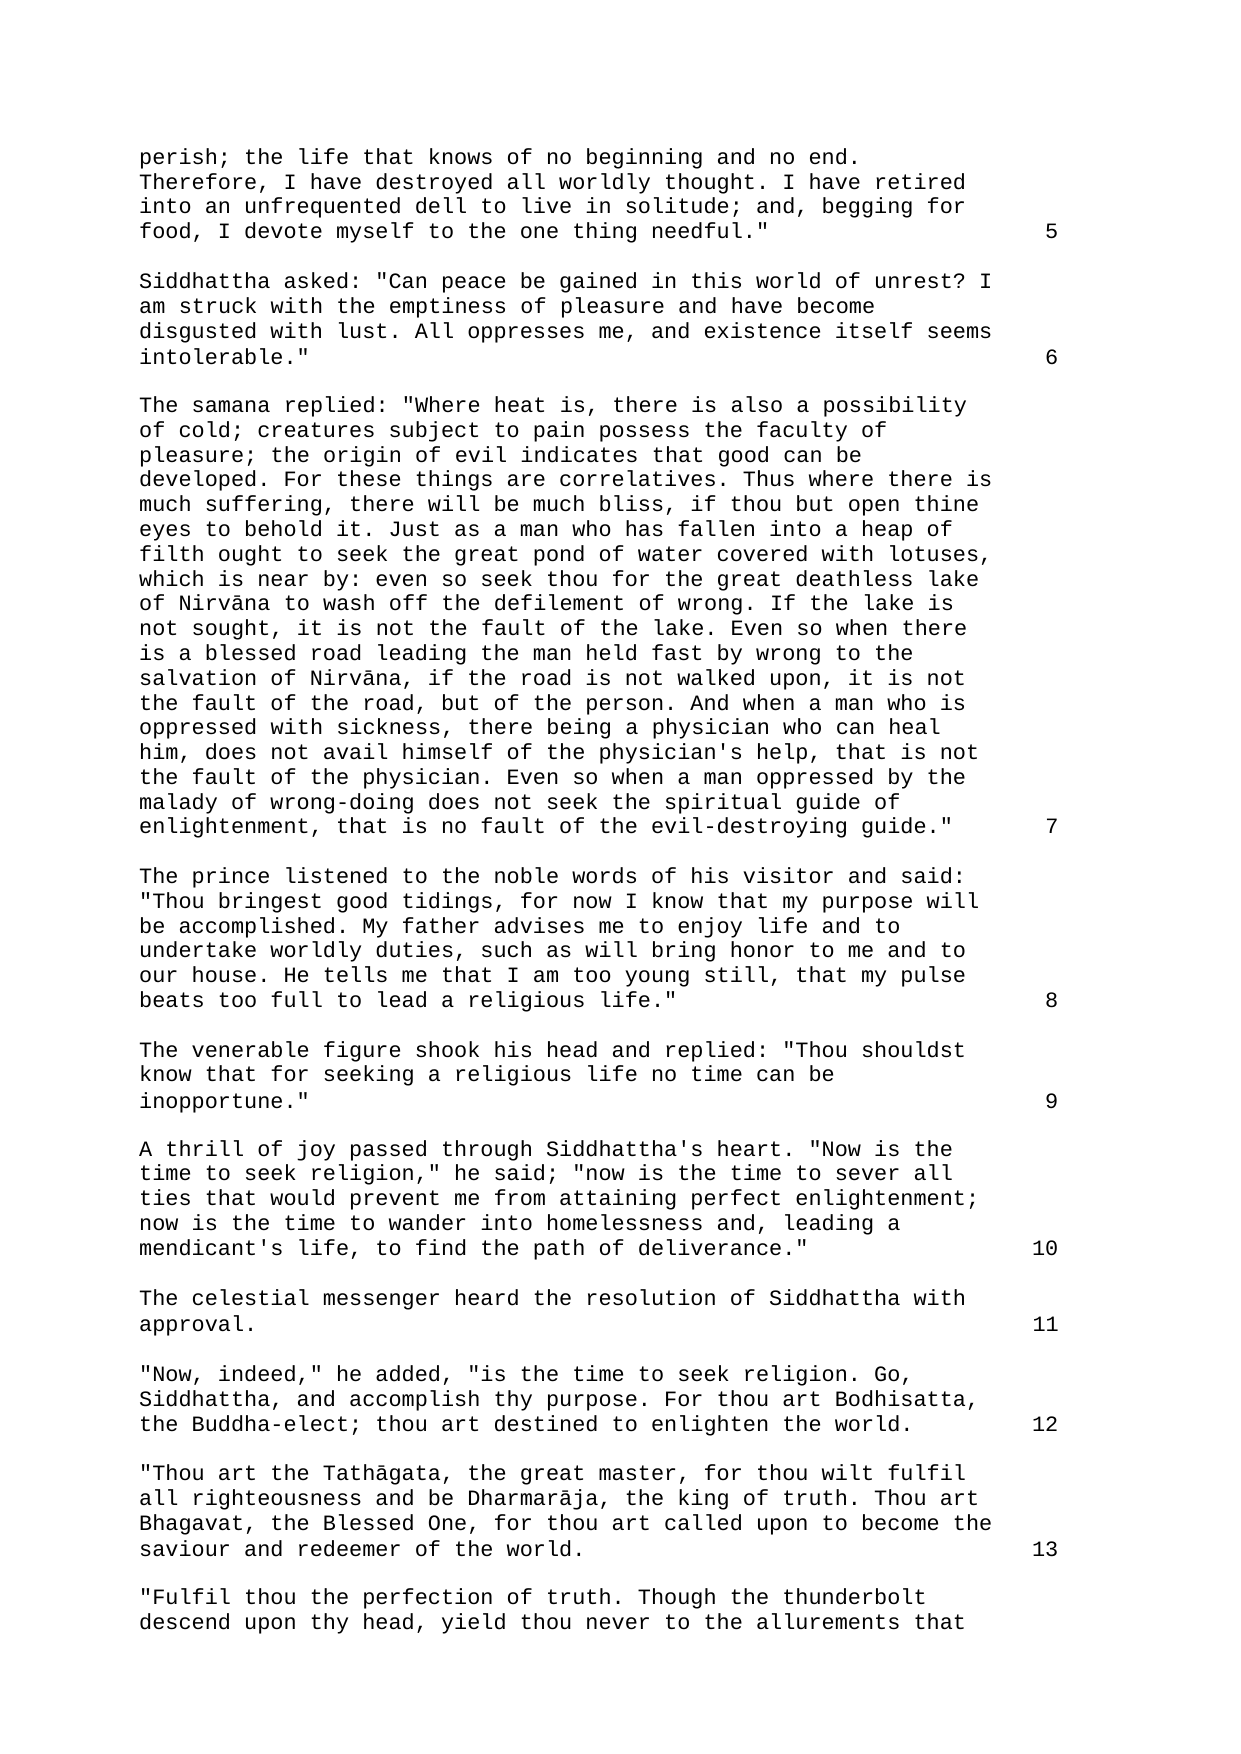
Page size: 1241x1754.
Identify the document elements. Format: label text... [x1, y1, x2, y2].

text The samana replied: "Where heat is, there is also a possibility of cold; creatures subject to pain possess the faculty of pleasure; the origin of evil indicates that good can be developed. For these things are correlatives. Thus where there is much suffering, there will be much bliss, if thou but open thine eyes to behold it. Just as a man who has fallen into a heap of filth ought to seek the great pond of water covered with lotuses, which is near by: even so seek thou for the great deathless lake of Nirvāna to wash off the defilement of wrong. If the lake is not sought, it is not the fault of the lake. Even so when there is a blessed road leading the man held fast by wrong to the salvation of Nirvāna, if the road is not walked upon, it is not the fault of the road, but of the person. And when a man who is oppressed with sickness, there being a physician who can heal him, does not avail himself of the physician's help, that is not the fault of the physician. Even so when a man oppressed by the malady of wrong-doing does not seek the spiritual guide of [139, 394, 993, 816]
text enlightenment, that is no fault of the evil-destroying guide." 7 [139, 816, 1069, 841]
text The celestial messenger heard the resolution of Siddhattha with approval. 11 [139, 1287, 1059, 1338]
text the Buddha-elect; thou art destined to enlighten the world. 12 [139, 1413, 1069, 1438]
text "Now, indeed," he added, "is the time to seek religion. Go, Siddhattha, and accomplish thy purpose. For thou art Bodhisatta, [139, 1363, 981, 1413]
text food, I devote myself to the one thing needful." 5 [139, 221, 1069, 245]
text A thrill of joy passed through Siddhattha's heart. "Now is the time to seek religion," he said; "now is the time to sever all ties that would prevent me from attaining perfect enlightenment; now is the time to wander into homelessness and, leading a [139, 1138, 981, 1237]
text beats too full to lead a religious life." 8 [139, 989, 1069, 1014]
text "Thou art the Tathāgata, the great master, for thou wilt fulfil all righteousness and be Dharmarāja, the king of truth. Thou art Bhagavat, the Blessed One, for thou art called upon to become the [139, 1462, 994, 1537]
text The venerable figure shook his head and replied: "Thou shouldst know that for seeking a religious life no time can be [139, 1039, 968, 1088]
text saviour and redeemer of the world. 13 [139, 1537, 1069, 1561]
text Siddhattha asked: "Can peace be gained in this world of unrest? I am struck with the emptiness of pleasure and have become disgusted with lust. All oppresses me, and existence itself seems [139, 270, 993, 344]
text inopportune." 9 [139, 1088, 1069, 1113]
text intolerable." 6 [139, 344, 1069, 369]
text mendicant's life, to find the path of deliverance." 10 [139, 1237, 1069, 1262]
text The prince listened to the noble words of his visitor and said: "Thou bringest good tidings, for now I know that my purpose will be accomplished. My father advises me to enjoy life and to undertake worldly duties, such as will bring honor to me and to our house. He tells me that I am too young still, that my pulse [139, 865, 981, 989]
text perish; the life that knows of no beginning and no end. Therefore, I have destroyed all worldly thought. I have retired into an unfrequented dell to live in solitude; and, begging for [139, 146, 968, 220]
text "Fulfil thou the perfection of truth. Though the thunderbolt descend upon thy head, yield thou never to the allurements that [139, 1586, 981, 1636]
